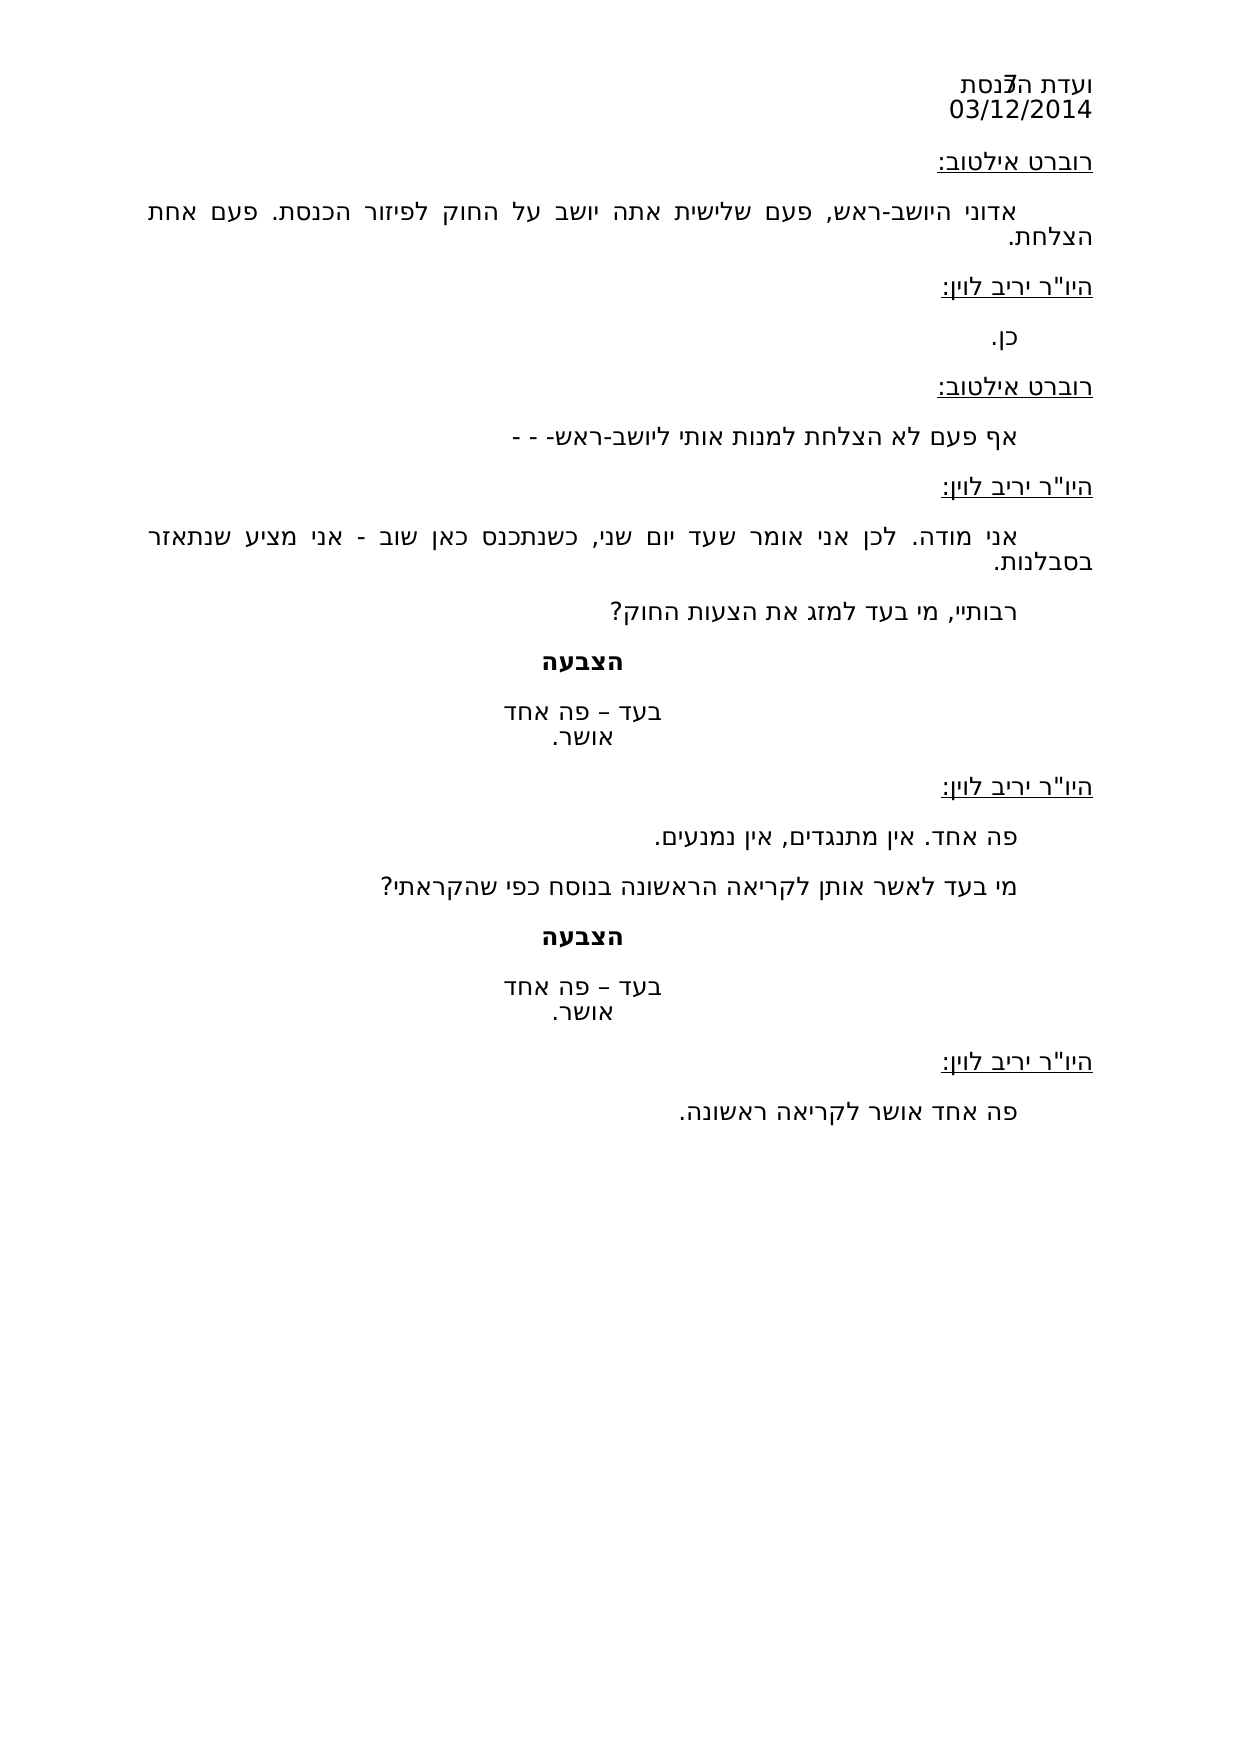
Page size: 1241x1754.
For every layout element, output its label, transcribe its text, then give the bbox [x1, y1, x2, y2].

text מי בעד לאשר אותן לקריאה הראשונה בנוסח כפי שהקראתי? [147, 875, 1093, 900]
text היו"ר יריב לוין: [147, 1050, 1093, 1075]
text אני מודה. לכן אני אומר שעד יום שני, כשנתכנס כאן שוב - אני מציע שנתאזר בסבלנות. [147, 525, 1093, 575]
text היו"ר יריב לוין: [147, 775, 1093, 800]
text כן. [147, 325, 1093, 350]
text פה אחד. אין מתנגדים, אין נמנעים. [147, 825, 1093, 850]
text היו"ר יריב לוין: [147, 475, 1093, 500]
text היו"ר יריב לוין: [147, 275, 1093, 300]
text בעד – פה אחד [147, 975, 1093, 1000]
text בעד – פה אחד [147, 700, 1093, 725]
text אושר. [147, 1000, 1093, 1025]
text אדוני היושב-ראש, פעם שלישית אתה יושב על החוק לפיזור הכנסת. פעם אחת הצלחת. [147, 200, 1093, 250]
text רוברט אילטוב: [147, 150, 1093, 175]
text אושר. [147, 725, 1093, 750]
text פה אחד אושר לקריאה ראשונה. [147, 1100, 1093, 1125]
text רבותיי, מי בעד למזג את הצעות החוק? [147, 600, 1093, 625]
text רוברט אילטוב: [147, 375, 1093, 400]
text אף פעם לא הצלחת למנות אותי ליושב-ראש- - - [147, 425, 1093, 450]
text הצבעה [147, 650, 1093, 675]
text הצבעה [147, 925, 1093, 950]
